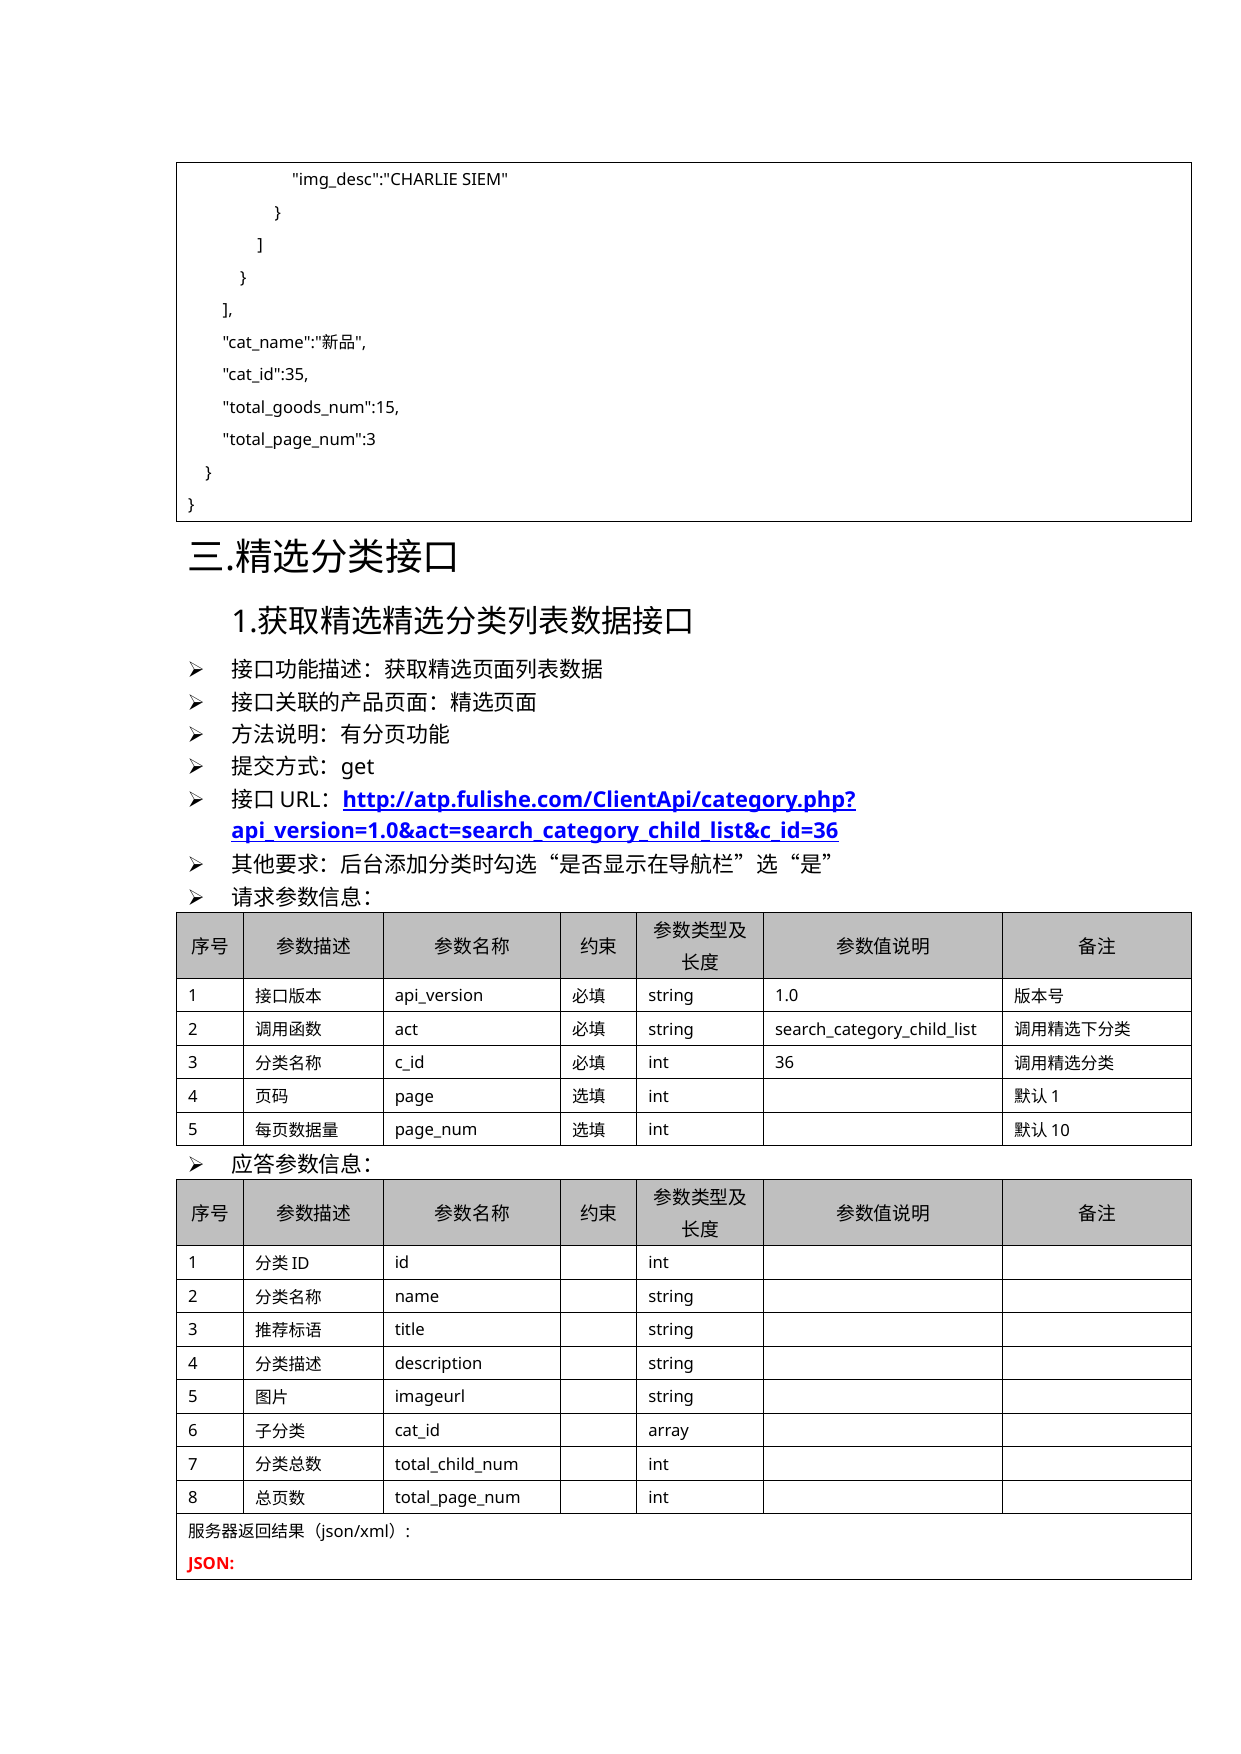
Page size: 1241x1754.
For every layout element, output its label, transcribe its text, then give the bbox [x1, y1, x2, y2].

table_cell page [384, 1079, 560, 1112]
table_cell 必填 [561, 1046, 636, 1078]
table_cell 调用函数 [244, 1012, 383, 1045]
table_cell int [637, 1046, 763, 1078]
table_cell [561, 1313, 636, 1346]
table_cell 3 [177, 1046, 243, 1078]
table_cell 页码 [244, 1079, 383, 1112]
table_cell [561, 1414, 636, 1446]
table_cell 分类描述 [244, 1347, 383, 1379]
table_cell [764, 1481, 1002, 1513]
table_cell 8 [177, 1481, 243, 1513]
table_cell 7 [177, 1447, 243, 1480]
table_cell [561, 1246, 636, 1278]
table_cell 推荐标语 [244, 1313, 383, 1346]
table_header 参数值说明 [764, 913, 1002, 978]
table_cell [764, 1079, 1002, 1112]
table_cell string [637, 1380, 763, 1413]
table_cell 36 [764, 1046, 1002, 1078]
table_header 备注 [1003, 1180, 1191, 1245]
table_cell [177, 1514, 1191, 1579]
table_cell [764, 1313, 1002, 1346]
table_cell string [637, 1012, 763, 1045]
table_header 约束 [561, 913, 636, 978]
table_cell string [637, 1313, 763, 1346]
table_cell 1 [177, 1246, 243, 1278]
text 三.精选分类接口 [187, 522, 1053, 587]
table_cell int [637, 1079, 763, 1112]
table_cell 5 [177, 1113, 243, 1145]
table_header 序号 [177, 1180, 243, 1245]
table_cell 5 [177, 1380, 243, 1413]
list 接口功能描述：获取精选页面列表数据 [187, 652, 1053, 684]
table_cell [1003, 1313, 1191, 1346]
table_cell c_id [384, 1046, 560, 1078]
table_cell [1003, 1347, 1191, 1379]
table_cell 默认1 [1003, 1079, 1191, 1112]
list 应答参数信息： [187, 1146, 1053, 1179]
table_cell int [637, 1481, 763, 1513]
table_cell 1 [177, 979, 243, 1011]
table_cell [561, 1280, 636, 1312]
table_header 参数名称 [384, 913, 560, 978]
table_cell 1.0 [764, 979, 1002, 1011]
table_cell 选填 [561, 1113, 636, 1145]
table_cell total_child_num [384, 1447, 560, 1480]
list 接口URL：http://atp.fulishe.com/ClientApi/category.php?api_version=1.0&act=search_category_child_list&c_id=36 [187, 782, 1053, 847]
table_cell 必填 [561, 1012, 636, 1045]
table_cell 接口版本 [244, 979, 383, 1011]
table_cell 分类总数 [244, 1447, 383, 1480]
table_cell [177, 163, 1191, 521]
table_cell array [637, 1414, 763, 1446]
table_header 参数名称 [384, 1180, 560, 1245]
table_header 参数描述 [244, 1180, 383, 1245]
table_cell 子分类 [244, 1414, 383, 1446]
table_cell 分类名称 [244, 1280, 383, 1312]
table_cell [1003, 1246, 1191, 1278]
table_cell [764, 1414, 1002, 1446]
table_cell id [384, 1246, 560, 1278]
table_cell [561, 1481, 636, 1513]
table_header 备注 [1003, 913, 1191, 978]
list 接口关联的产品页面：精选页面 [187, 684, 1053, 717]
table_cell 调用精选分类 [1003, 1046, 1191, 1078]
table_cell [561, 1447, 636, 1480]
table_cell 分类ID [244, 1246, 383, 1278]
table_cell 分类名称 [244, 1046, 383, 1078]
table_cell 选填 [561, 1079, 636, 1112]
table_cell string [637, 1280, 763, 1312]
table_cell string [637, 979, 763, 1011]
table_cell act [384, 1012, 560, 1045]
table_cell 必填 [561, 979, 636, 1011]
table_cell [764, 1347, 1002, 1379]
table_cell [1003, 1481, 1191, 1513]
table_cell search_category_child_list [764, 1012, 1002, 1045]
table_cell page_num [384, 1113, 560, 1145]
table_header 参数类型及长度 [637, 913, 763, 978]
table_cell 版本号 [1003, 979, 1191, 1011]
table_cell [764, 1246, 1002, 1278]
table_header 约束 [561, 1180, 636, 1245]
table_cell int [637, 1246, 763, 1278]
table_cell [1003, 1380, 1191, 1413]
table_cell cat_id [384, 1414, 560, 1446]
table_cell string [637, 1347, 763, 1379]
table_cell int [637, 1447, 763, 1480]
table_cell 4 [177, 1347, 243, 1379]
list 方法说明：有分页功能 [187, 717, 1053, 749]
table_cell [1003, 1280, 1191, 1312]
list 请求参数信息： [187, 879, 1053, 912]
text 1.获取精选精选分类列表数据接口 [187, 587, 1053, 652]
table_cell 默认10 [1003, 1113, 1191, 1145]
table_header 参数描述 [244, 913, 383, 978]
table_cell total_page_num [384, 1481, 560, 1513]
table_cell [764, 1380, 1002, 1413]
table_cell description [384, 1347, 560, 1379]
table_cell [561, 1347, 636, 1379]
table_cell imageurl [384, 1380, 560, 1413]
list 其他要求：后台添加分类时勾选“是否显示在导航栏”选“是” [187, 847, 1053, 879]
table_cell 2 [177, 1280, 243, 1312]
table_cell int [637, 1113, 763, 1145]
table_cell 3 [177, 1313, 243, 1346]
table_cell 4 [177, 1079, 243, 1112]
table_cell [764, 1113, 1002, 1145]
table_cell [764, 1447, 1002, 1480]
table_cell 2 [177, 1012, 243, 1045]
table_cell 图片 [244, 1380, 383, 1413]
table_cell api_version [384, 979, 560, 1011]
table_header 参数值说明 [764, 1180, 1002, 1245]
table_cell 总页数 [244, 1481, 383, 1513]
table_cell [1003, 1447, 1191, 1480]
table_cell 6 [177, 1414, 243, 1446]
table_cell 每页数据量 [244, 1113, 383, 1145]
table_header 序号 [177, 913, 243, 978]
list 提交方式：get [187, 749, 1053, 782]
table_cell name [384, 1280, 560, 1312]
table_cell [1003, 1414, 1191, 1446]
table_header 参数类型及长度 [637, 1180, 763, 1245]
table_cell [561, 1380, 636, 1413]
table_cell 调用精选下分类 [1003, 1012, 1191, 1045]
table_cell title [384, 1313, 560, 1346]
table_cell [764, 1280, 1002, 1312]
